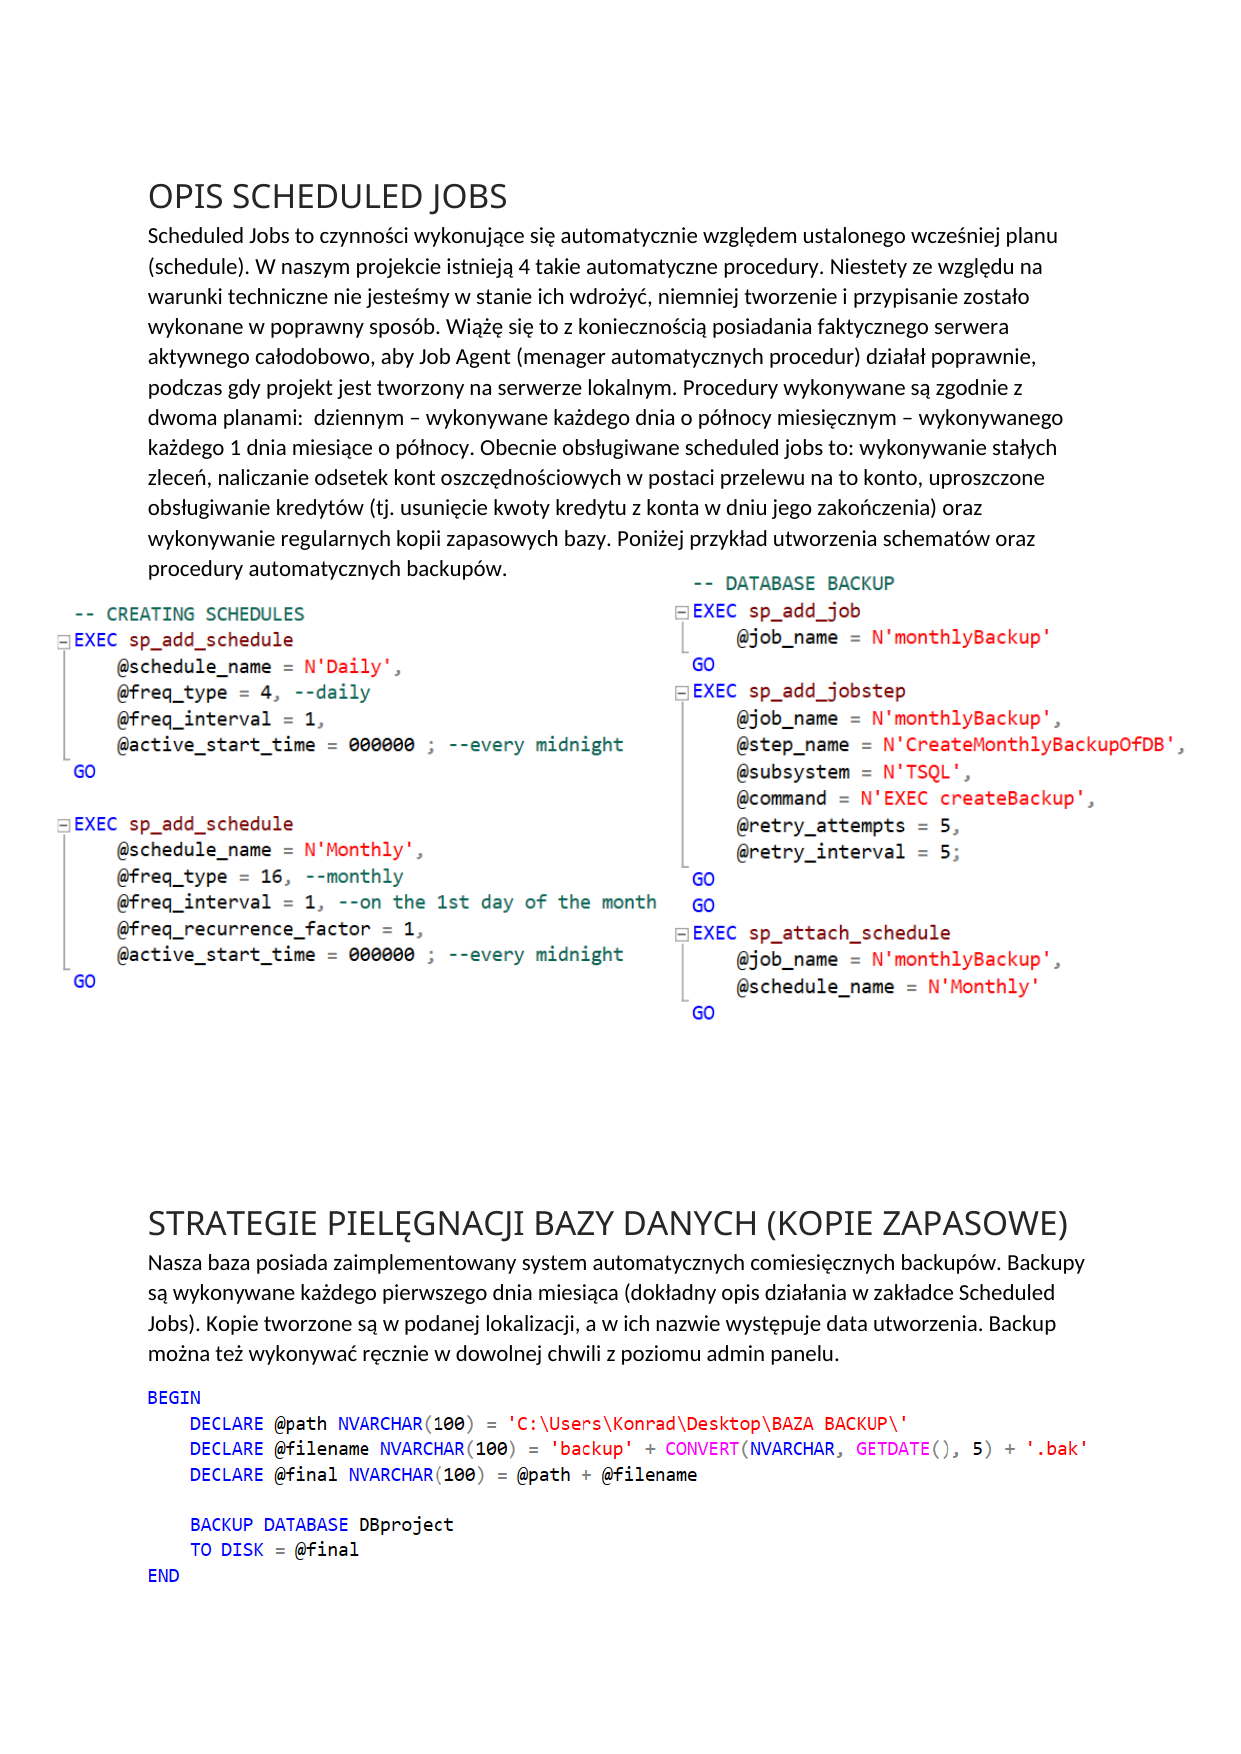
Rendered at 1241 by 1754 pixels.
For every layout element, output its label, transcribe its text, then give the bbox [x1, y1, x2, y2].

text Nasza baza posiada zaimplementowany system automatycznych comiesięcznych backupów. Backupy są wykonywane każdego pierwszego dnia miesiąca (dokładny opis działania w zakładce Scheduled Jobs). Kopie tworzone są w podanej lokalizacji, a w ich nazwie występuje data utworzenia. Backup można też wykonywać ręcznie w dowolnej chwili z poziomu admin panelu. [148, 1248, 1093, 1367]
subtitle OPIS SCHEDULED JOBS [148, 173, 1093, 218]
picture [147, 1385, 1093, 1588]
text Scheduled Jobs to czynności wykonujące się automatycznie względem ustalonego wcześniej planu (schedule). W naszym projekcie istnieją 4 takie automatyczne procedury. Niestety ze względu na warunki techniczne nie jesteśmy w stanie ich wdrożyć, niemniej tworzenie i przypisanie zostało wykonane w poprawny sposób. Wiążę się to z koniecznością posiadania faktycznego serwera aktywnego całodobowo, aby Job Agent (menager automatycznych procedur) działał poprawnie, podczas gdy projekt jest tworzony na serwerze lokalnym. Procedury wykonywane są zgodnie z dwoma planami: dziennym – wykonywane każdego dnia o północy miesięcznym – wykonywanego każdego 1 dnia miesiące o północy. Obecnie obsługiwane scheduled jobs to: wykonywanie stałych zleceń, naliczanie odsetek kont oszczędnościowych w postaci przelewu na to konto, uproszczone obsługiwanie kredytów (tj. usunięcie kwoty kredytu z konta w dniu jego zakończenia) oraz wykonywanie regularnych kopii zapasowych bazy. Poniżej przykład utworzenia schematów oraz procedury automatycznych backupów. [148, 222, 1093, 582]
picture [57, 568, 1196, 1026]
subtitle STRATEGIE PIELĘGNACJI BAZY DANYCH (KOPIE ZAPASOWE) [148, 1199, 1093, 1245]
